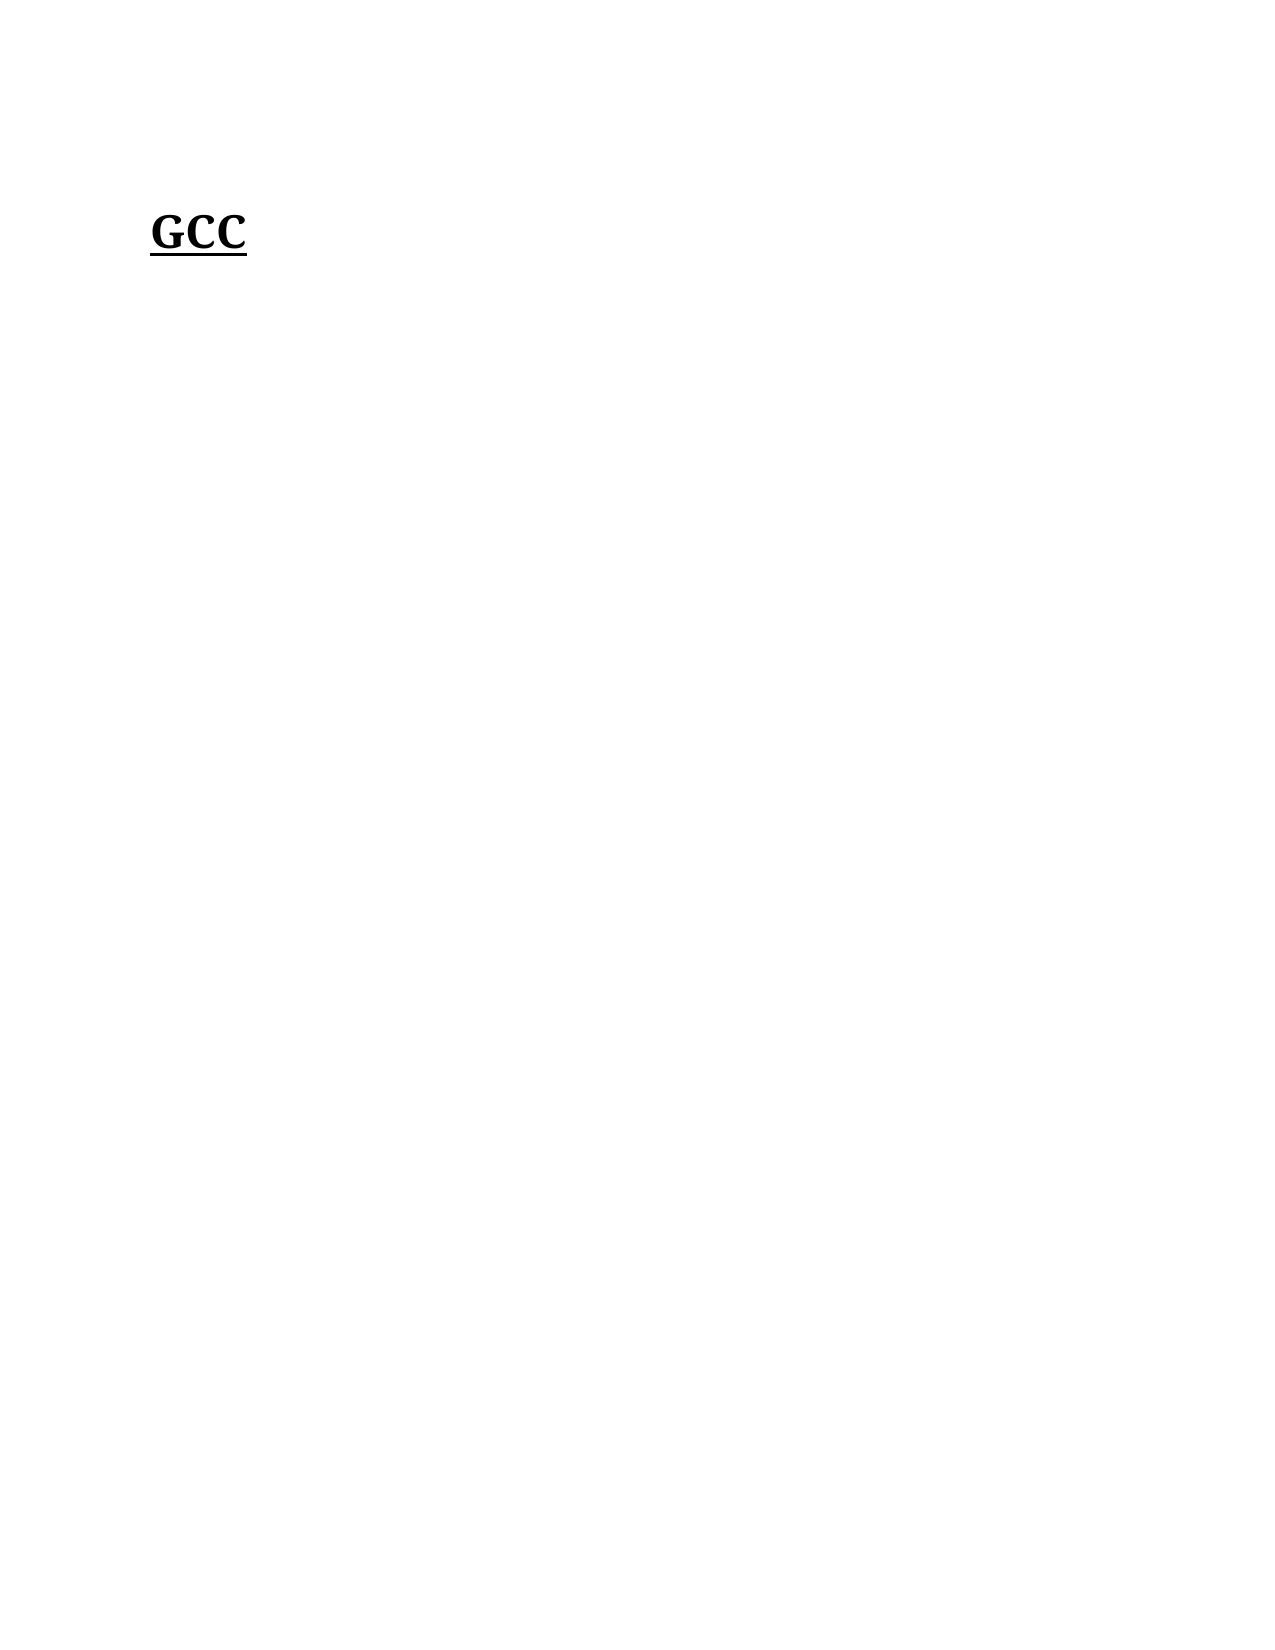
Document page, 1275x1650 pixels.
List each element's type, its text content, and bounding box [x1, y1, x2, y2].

subtitle GCC [150, 200, 1125, 262]
